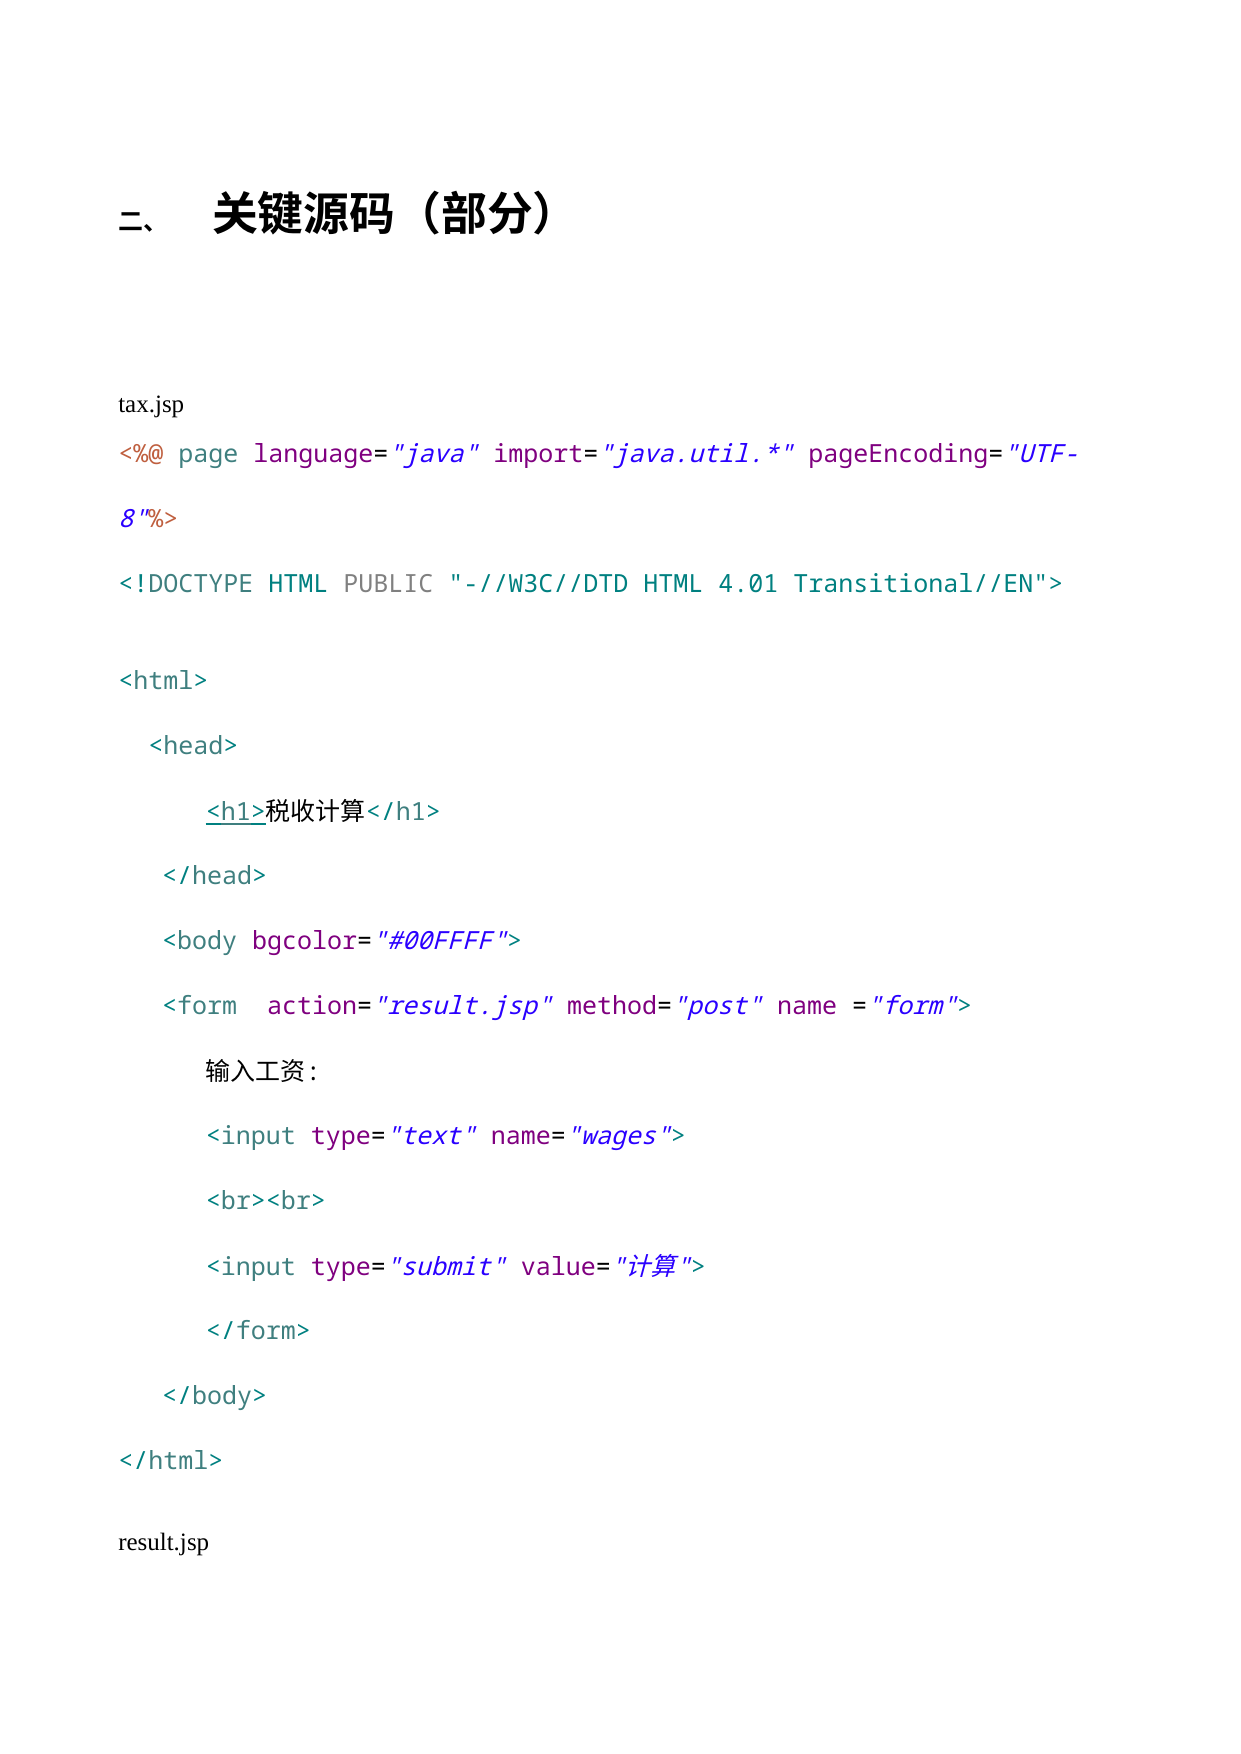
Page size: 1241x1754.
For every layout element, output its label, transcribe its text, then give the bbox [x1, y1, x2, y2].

text <!DOCTYPE HTML PUBLIC "-//W3C//DTD HTML 4.01 Transitional//EN"> [118, 550, 1093, 615]
text </head> [118, 842, 1093, 907]
text </body> [118, 1362, 1093, 1427]
text <h1>税收计算</h1> [118, 777, 1093, 842]
text tax.jsp [118, 387, 1093, 420]
text </html> [118, 1427, 1093, 1492]
text result.jsp [118, 1525, 1093, 1557]
text </form> [118, 1297, 1093, 1362]
text <%@ page language="java" import="java.util.*" pageEncoding="UTF-8"%> [118, 420, 1093, 550]
text <head> [118, 712, 1093, 777]
text <body bgcolor="#00FFFF"> [118, 907, 1093, 972]
text <form action="result.jsp" method="post" name ="form"> [118, 972, 1093, 1037]
text <br><br> [118, 1167, 1093, 1232]
subtitle 关键源码（部分） [118, 162, 1093, 259]
text <input type="text" name="wages"> [118, 1102, 1093, 1167]
text 输入工资: [118, 1037, 1093, 1102]
text <html> [118, 647, 1093, 712]
text <input type="submit" value="计算"> [118, 1232, 1093, 1297]
